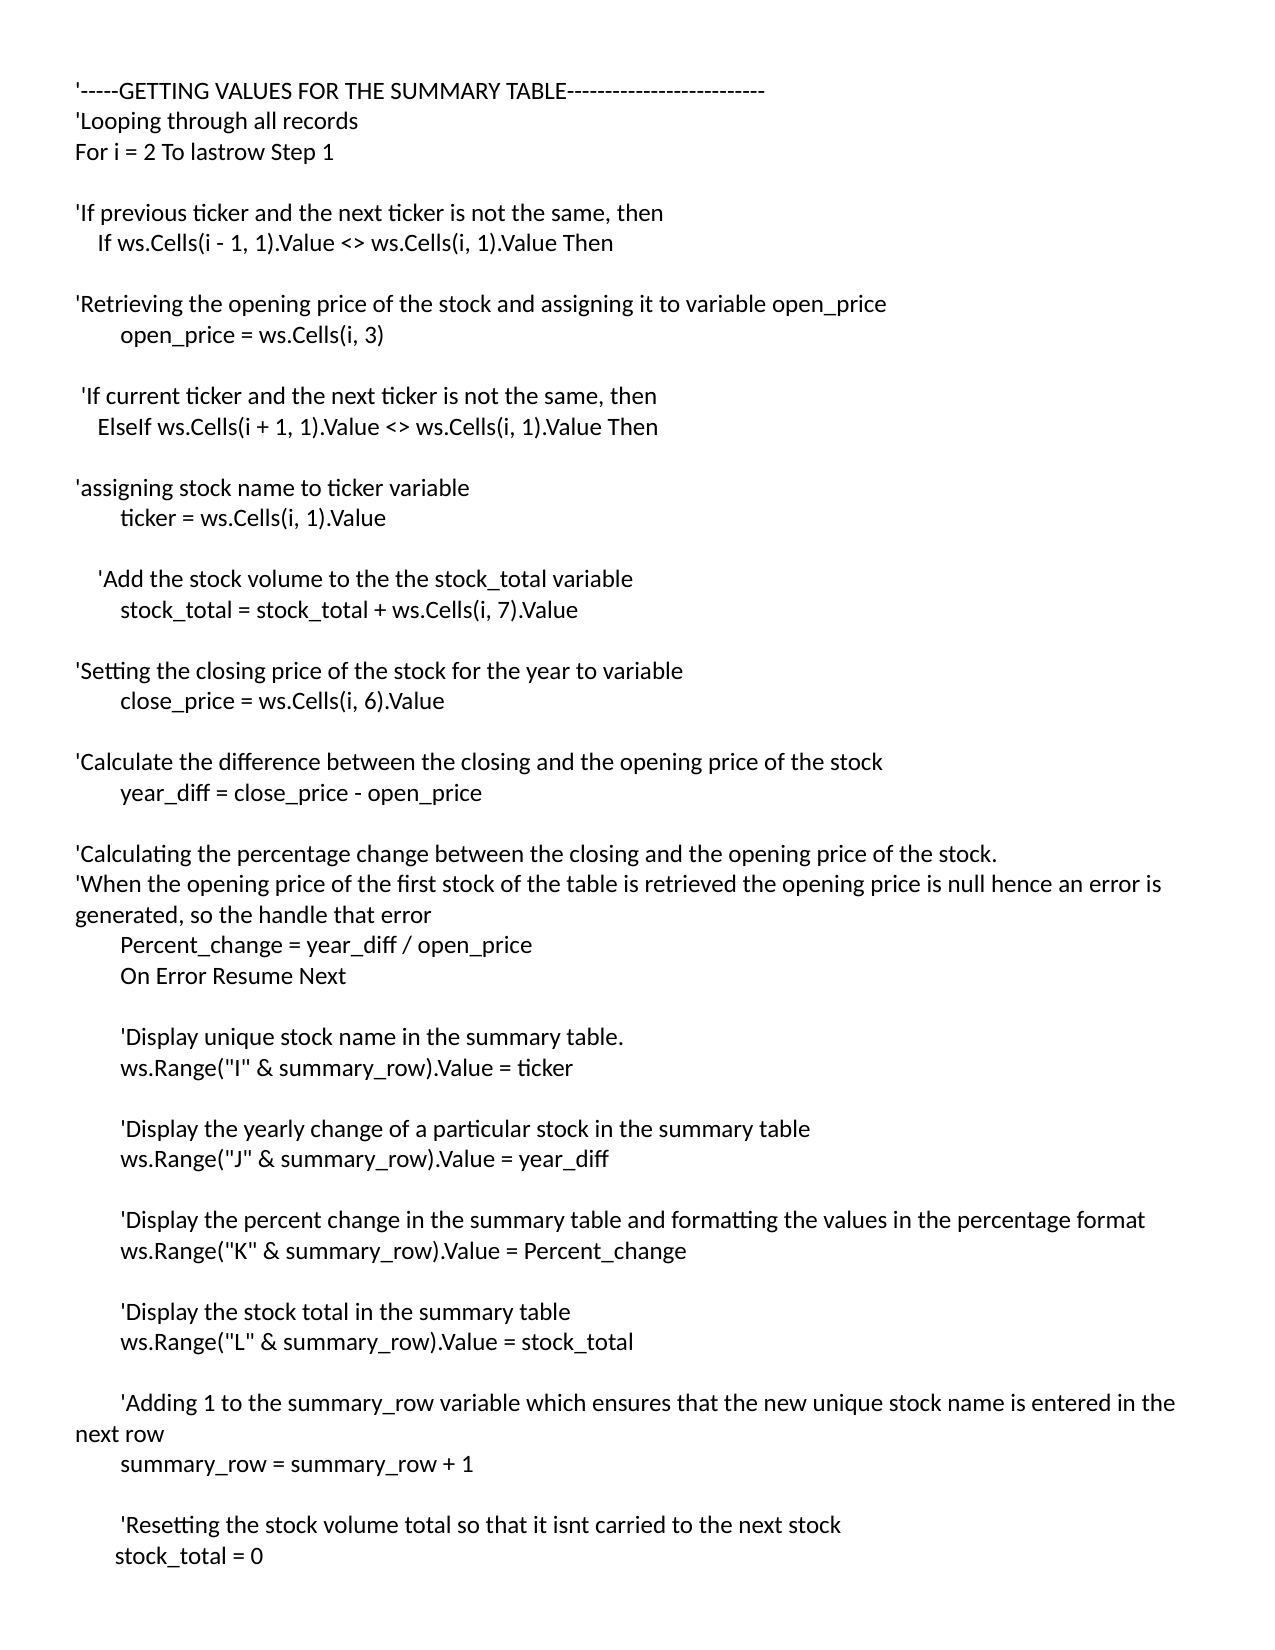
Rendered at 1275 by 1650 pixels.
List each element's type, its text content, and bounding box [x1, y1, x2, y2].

text '-----GETTING VALUES FOR THE SUMMARY TABLE-------------------------- [75, 75, 1200, 106]
text year_diff = close_price - open_price [75, 777, 1200, 807]
text 'Display the stock total in the summary table [75, 1296, 1200, 1326]
text 'Resetting the stock volume total so that it isnt carried to the next stock [75, 1509, 1200, 1540]
text close_price = ws.Cells(i, 6).Value [75, 685, 1200, 716]
text summary_row = summary_row + 1 [75, 1448, 1200, 1479]
text 'Display unique stock name in the summary table. [75, 1021, 1200, 1052]
text If ws.Cells(i - 1, 1).Value <> ws.Cells(i, 1).Value Then [75, 228, 1200, 258]
text ws.Range("I" & summary_row).Value = ticker [75, 1052, 1200, 1082]
text For i = 2 To lastrow Step 1 [75, 136, 1200, 167]
text Percent_change = year_diff / open_price [75, 929, 1200, 960]
text 'Display the yearly change of a particular stock in the summary table [75, 1113, 1200, 1143]
text 'Looping through all records [75, 106, 1200, 136]
text 'Calculate the difference between the closing and the opening price of the stock [75, 746, 1200, 777]
text stock_total = 0 [75, 1540, 1200, 1571]
text open_price = ws.Cells(i, 3) [75, 319, 1200, 350]
text 'Retrieving the opening price of the stock and assigning it to variable open_price [75, 289, 1200, 319]
text 'Calculating the percentage change between the closing and the opening price of the stock. [75, 838, 1200, 868]
text ws.Range("L" & summary_row).Value = stock_total [75, 1326, 1200, 1357]
text 'Setting the closing price of the stock for the year to variable [75, 655, 1200, 685]
text ElseIf ws.Cells(i + 1, 1).Value <> ws.Cells(i, 1).Value Then [75, 411, 1200, 441]
text 'If previous ticker and the next ticker is not the same, then [75, 197, 1200, 228]
text On Error Resume Next [75, 960, 1200, 991]
text 'When the opening price of the first stock of the table is retrieved the opening price is null hence an error is generated, so the handle that error [75, 868, 1200, 929]
text 'Adding 1 to the summary_row variable which ensures that the new unique stock name is entered in the next row [75, 1387, 1200, 1448]
text ws.Range("J" & summary_row).Value = year_diff [75, 1143, 1200, 1174]
text 'Add the stock volume to the the stock_total variable [75, 563, 1200, 594]
text 'assigning stock name to ticker variable [75, 472, 1200, 502]
text stock_total = stock_total + ws.Cells(i, 7).Value [75, 594, 1200, 624]
text 'Display the percent change in the summary table and formatting the values in the percentage format [75, 1204, 1200, 1235]
text 'If current ticker and the next ticker is not the same, then [75, 380, 1200, 411]
text ws.Range("K" & summary_row).Value = Percent_change [75, 1235, 1200, 1265]
text ticker = ws.Cells(i, 1).Value [75, 502, 1200, 533]
